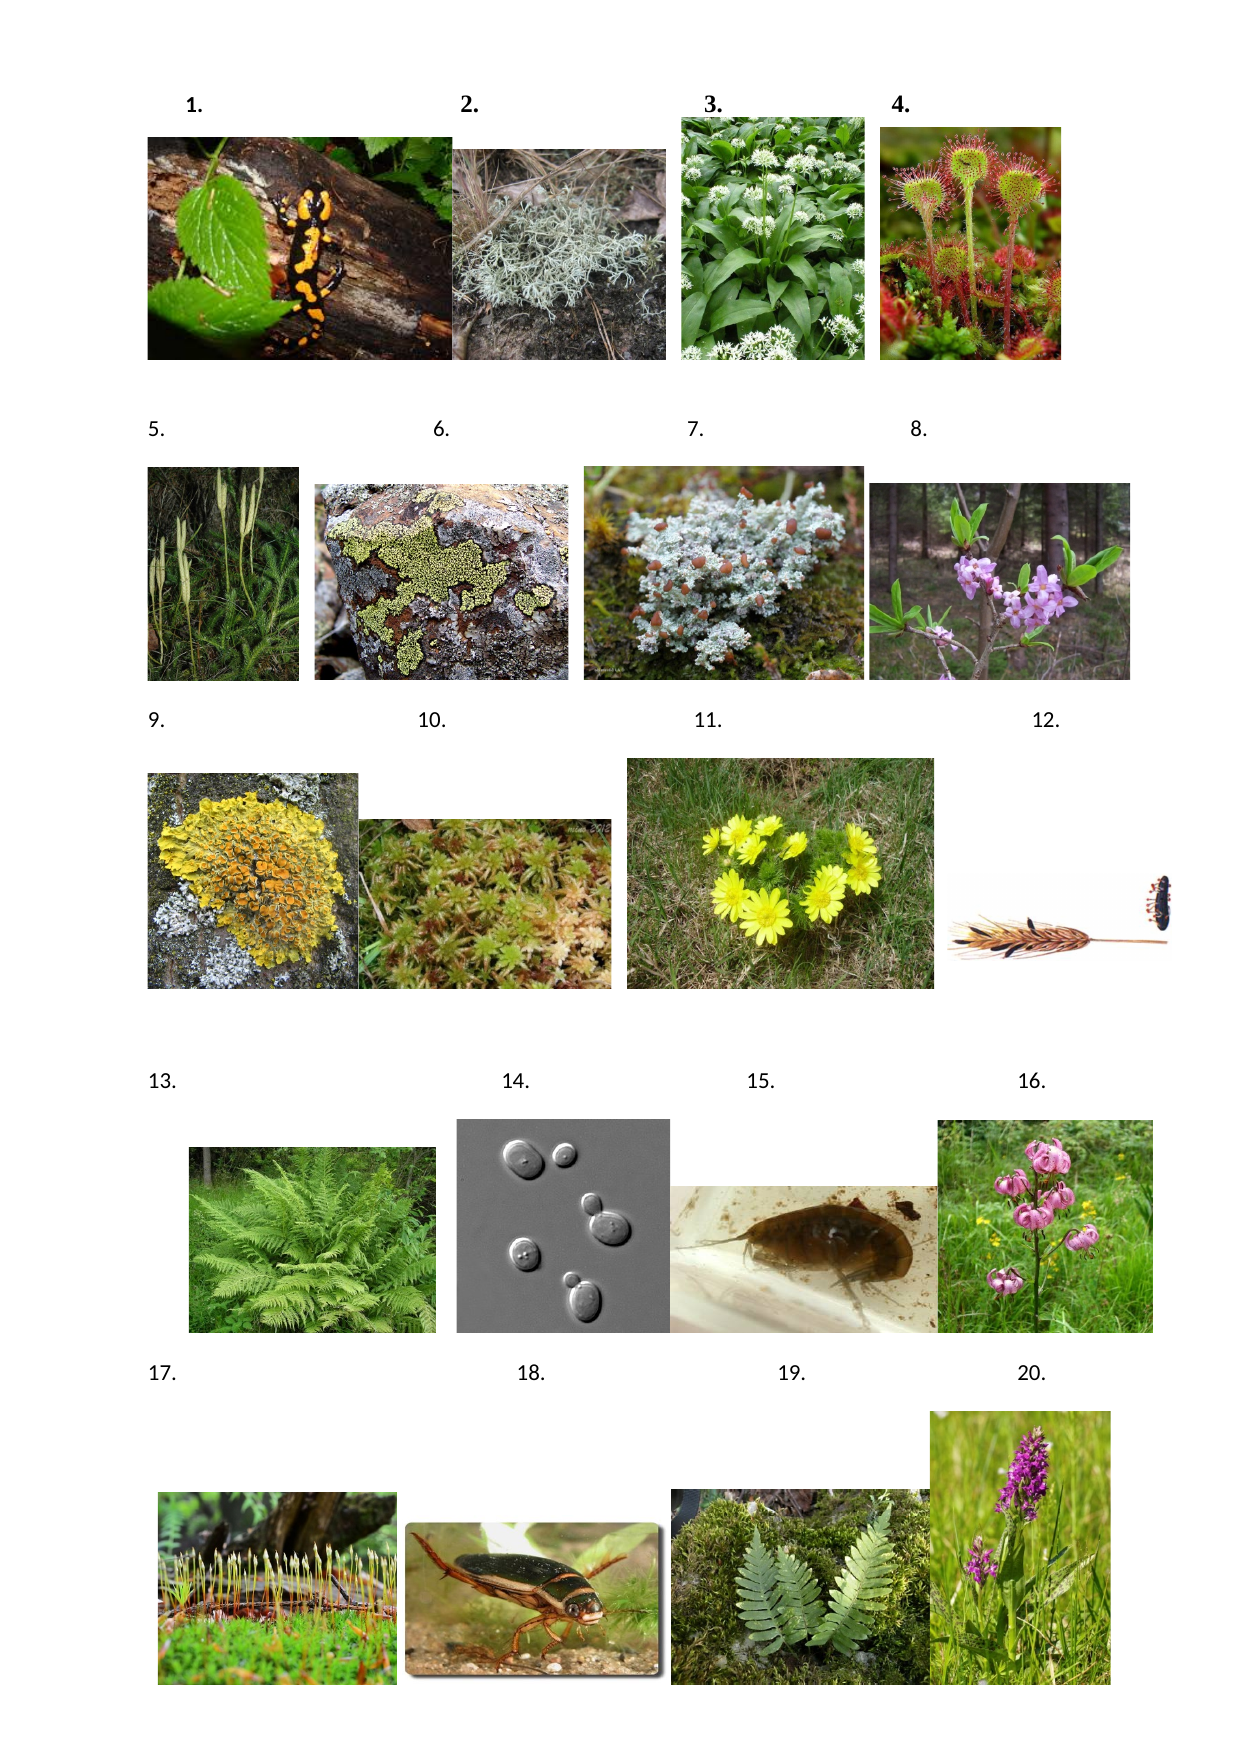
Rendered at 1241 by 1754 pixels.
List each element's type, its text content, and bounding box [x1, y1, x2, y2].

text 5. 6. 7. 8. [148, 414, 1181, 442]
picture [583, 466, 865, 680]
picture [188, 1147, 436, 1333]
picture [456, 1119, 1153, 1333]
picture [948, 874, 1171, 960]
text 9. 10. 11. 12. [148, 705, 1181, 733]
picture [681, 117, 865, 360]
picture [147, 467, 299, 681]
text 17. 18. 19. 20. [148, 1358, 1181, 1386]
picture [869, 483, 1131, 680]
list 2. 3. 4. [185, 89, 1181, 118]
picture [147, 773, 612, 989]
picture [157, 1411, 1111, 1685]
picture [314, 484, 569, 680]
picture [880, 127, 1062, 360]
picture [627, 758, 935, 989]
text 13. 14. 15. 16. [148, 1066, 1181, 1094]
picture [147, 137, 666, 360]
